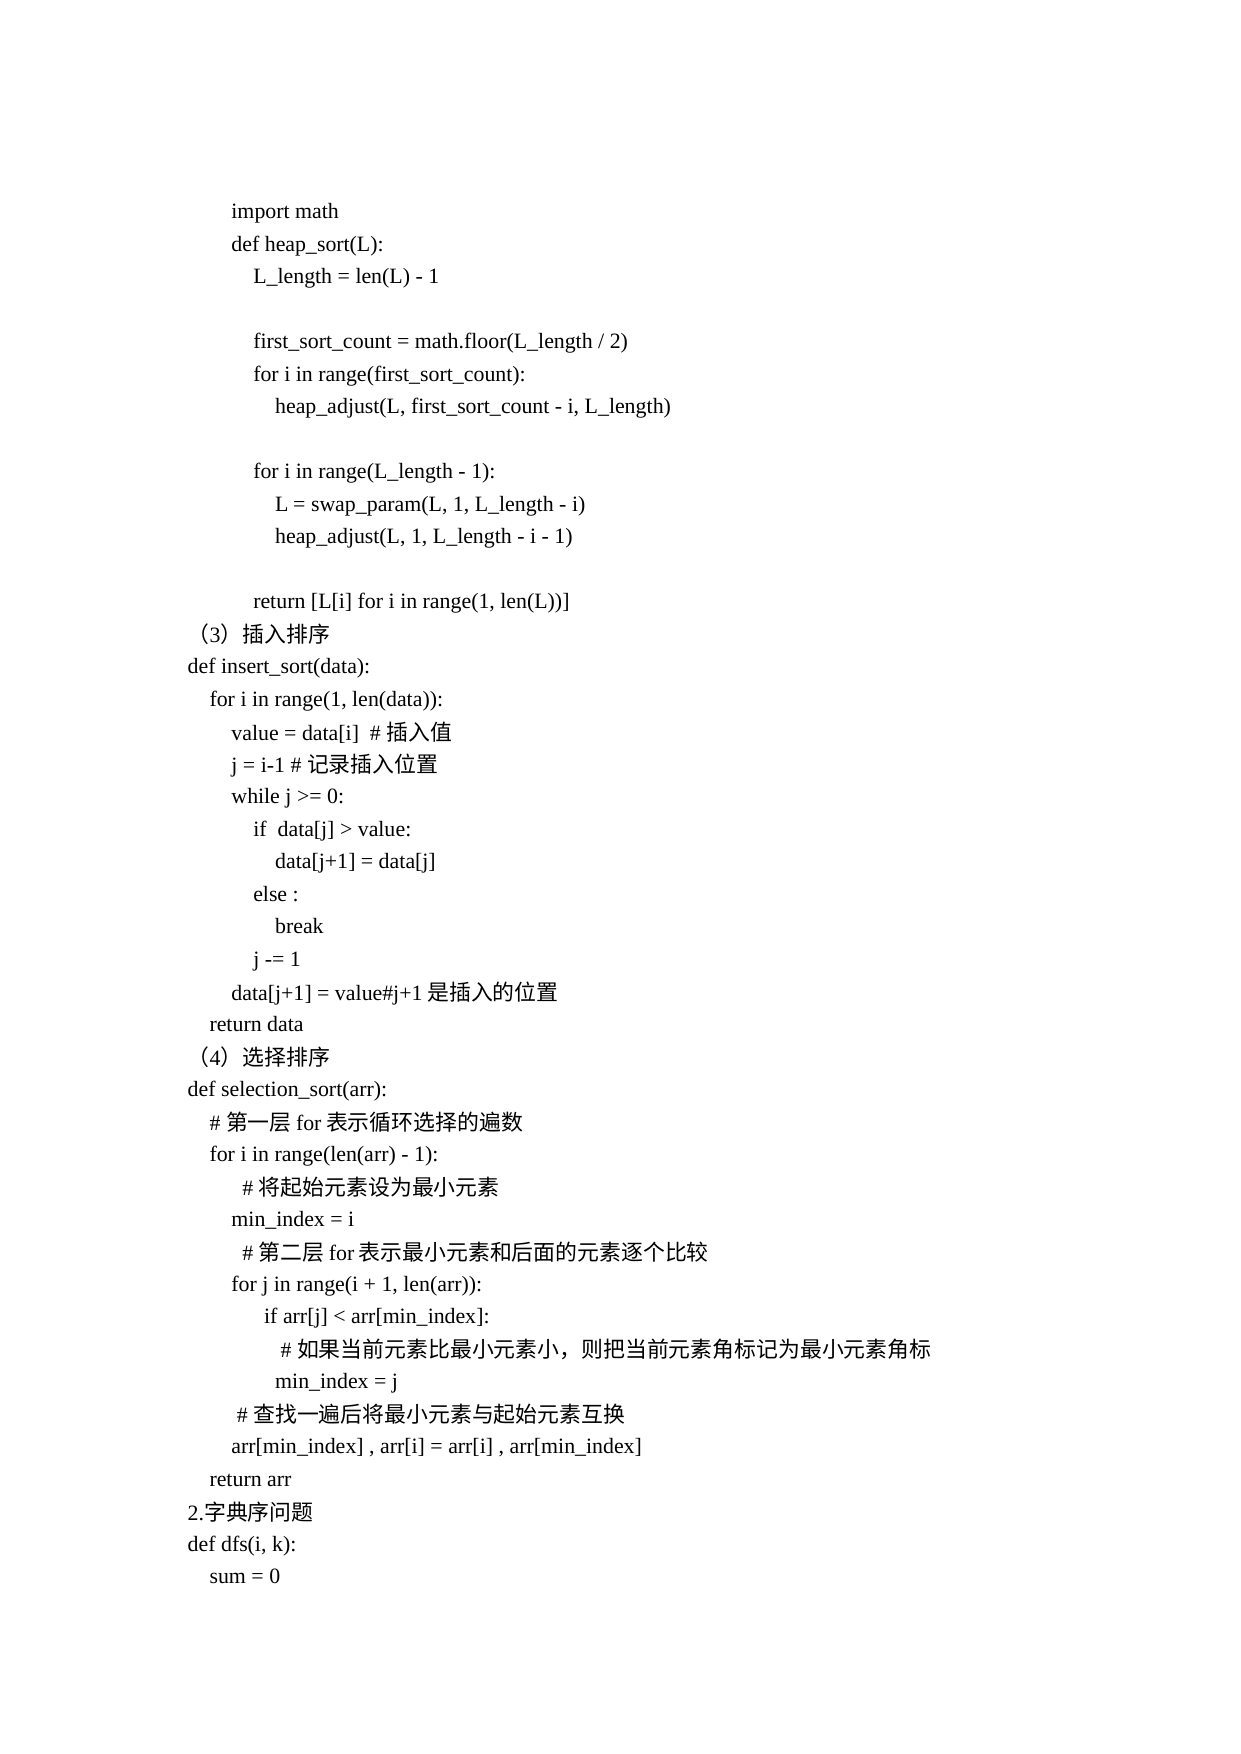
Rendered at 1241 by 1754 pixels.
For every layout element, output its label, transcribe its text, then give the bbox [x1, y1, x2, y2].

text value = data[i] # 插入值 [187, 714, 1053, 747]
text j -= 1 [187, 942, 1053, 974]
text # 如果当前元素比最小元素小，则把当前元素角标记为最小元素角标 [187, 1332, 1053, 1364]
text （3）插入排序 [187, 617, 1053, 649]
text # 查找一遍后将最小元素与起始元素互换 [187, 1397, 1053, 1429]
text def heap_sort(L): [187, 227, 1053, 259]
text heap_adjust(L, first_sort_count - i, L_length) [187, 389, 1053, 422]
text return arr [187, 1462, 1053, 1494]
text arr[min_index] , arr[i] = arr[i] , arr[min_index] [187, 1429, 1053, 1462]
text # 将起始元素设为最小元素 [187, 1169, 1053, 1202]
text return data [187, 1007, 1053, 1039]
text L_length = len(L) - 1 [187, 259, 1053, 292]
text sum = 0 [187, 1559, 1053, 1592]
text def selection_sort(arr): [187, 1072, 1053, 1104]
text for i in range(first_sort_count): [187, 357, 1053, 389]
text # 第一层for表示循环选择的遍数 [187, 1104, 1053, 1137]
text data[j+1] = data[j] [187, 844, 1053, 877]
text （4）选择排序 [187, 1039, 1053, 1072]
text L = swap_param(L, 1, L_length - i) [187, 487, 1053, 519]
text return [L[i] for i in range(1, len(L))] [187, 584, 1053, 617]
text data[j+1] = value#j+1是插入的位置 [187, 974, 1053, 1007]
text min_index = i [187, 1202, 1053, 1234]
text for j in range(i + 1, len(arr)): [187, 1267, 1053, 1299]
text for i in range(L_length - 1): [187, 454, 1053, 487]
text def dfs(i, k): [187, 1527, 1053, 1559]
text if arr[j] < arr[min_index]: [187, 1299, 1053, 1332]
text 2.字典序问题 [187, 1494, 1053, 1527]
text if data[j] > value: [187, 812, 1053, 844]
text first_sort_count = math.floor(L_length / 2) [187, 324, 1053, 357]
text # 第二层for表示最小元素和后面的元素逐个比较 [187, 1234, 1053, 1267]
text for i in range(1, len(data)): [187, 682, 1053, 714]
text else : [187, 877, 1053, 909]
text import math [187, 194, 1053, 227]
text j = i-1 # 记录插入位置 [187, 747, 1053, 779]
text heap_adjust(L, 1, L_length - i - 1) [187, 519, 1053, 552]
text while j >= 0: [187, 779, 1053, 812]
text for i in range(len(arr) - 1): [187, 1137, 1053, 1169]
text min_index = j [187, 1364, 1053, 1397]
text def insert_sort(data): [187, 649, 1053, 682]
text break [187, 909, 1053, 942]
